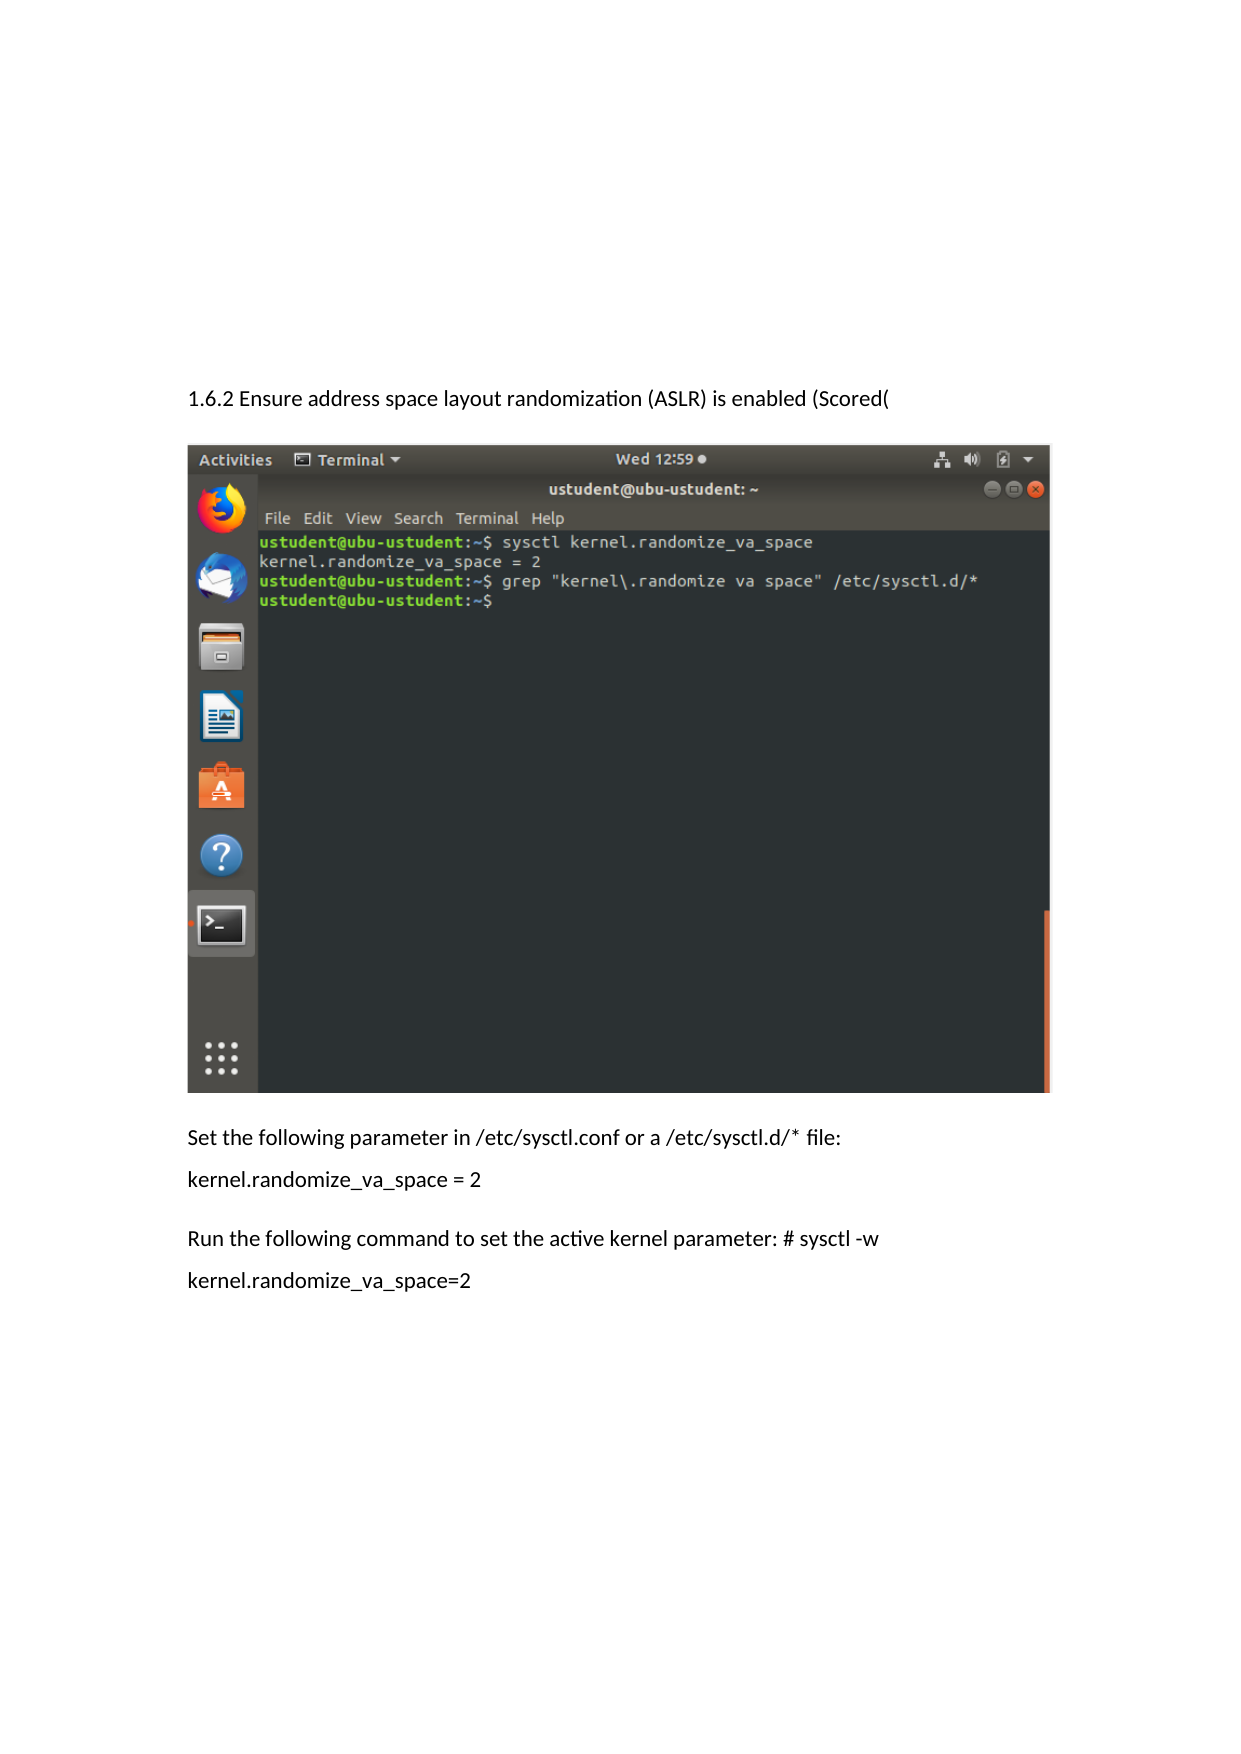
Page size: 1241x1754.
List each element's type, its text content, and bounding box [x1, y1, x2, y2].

text Set the following parameter in /etc/sysctl.conf or a /etc/sysctl.d/* file: kernel.randomize_va_space = 2 [187, 1123, 1053, 1193]
text 1.6.2 Ensure address space layout randomization (ASLR) is enabled (Scored( [187, 384, 1053, 413]
text Run the following command to set the active kernel parameter: # sysctl -w kernel.randomize_va_space=2 [187, 1224, 1053, 1294]
picture [187, 443, 1053, 1093]
